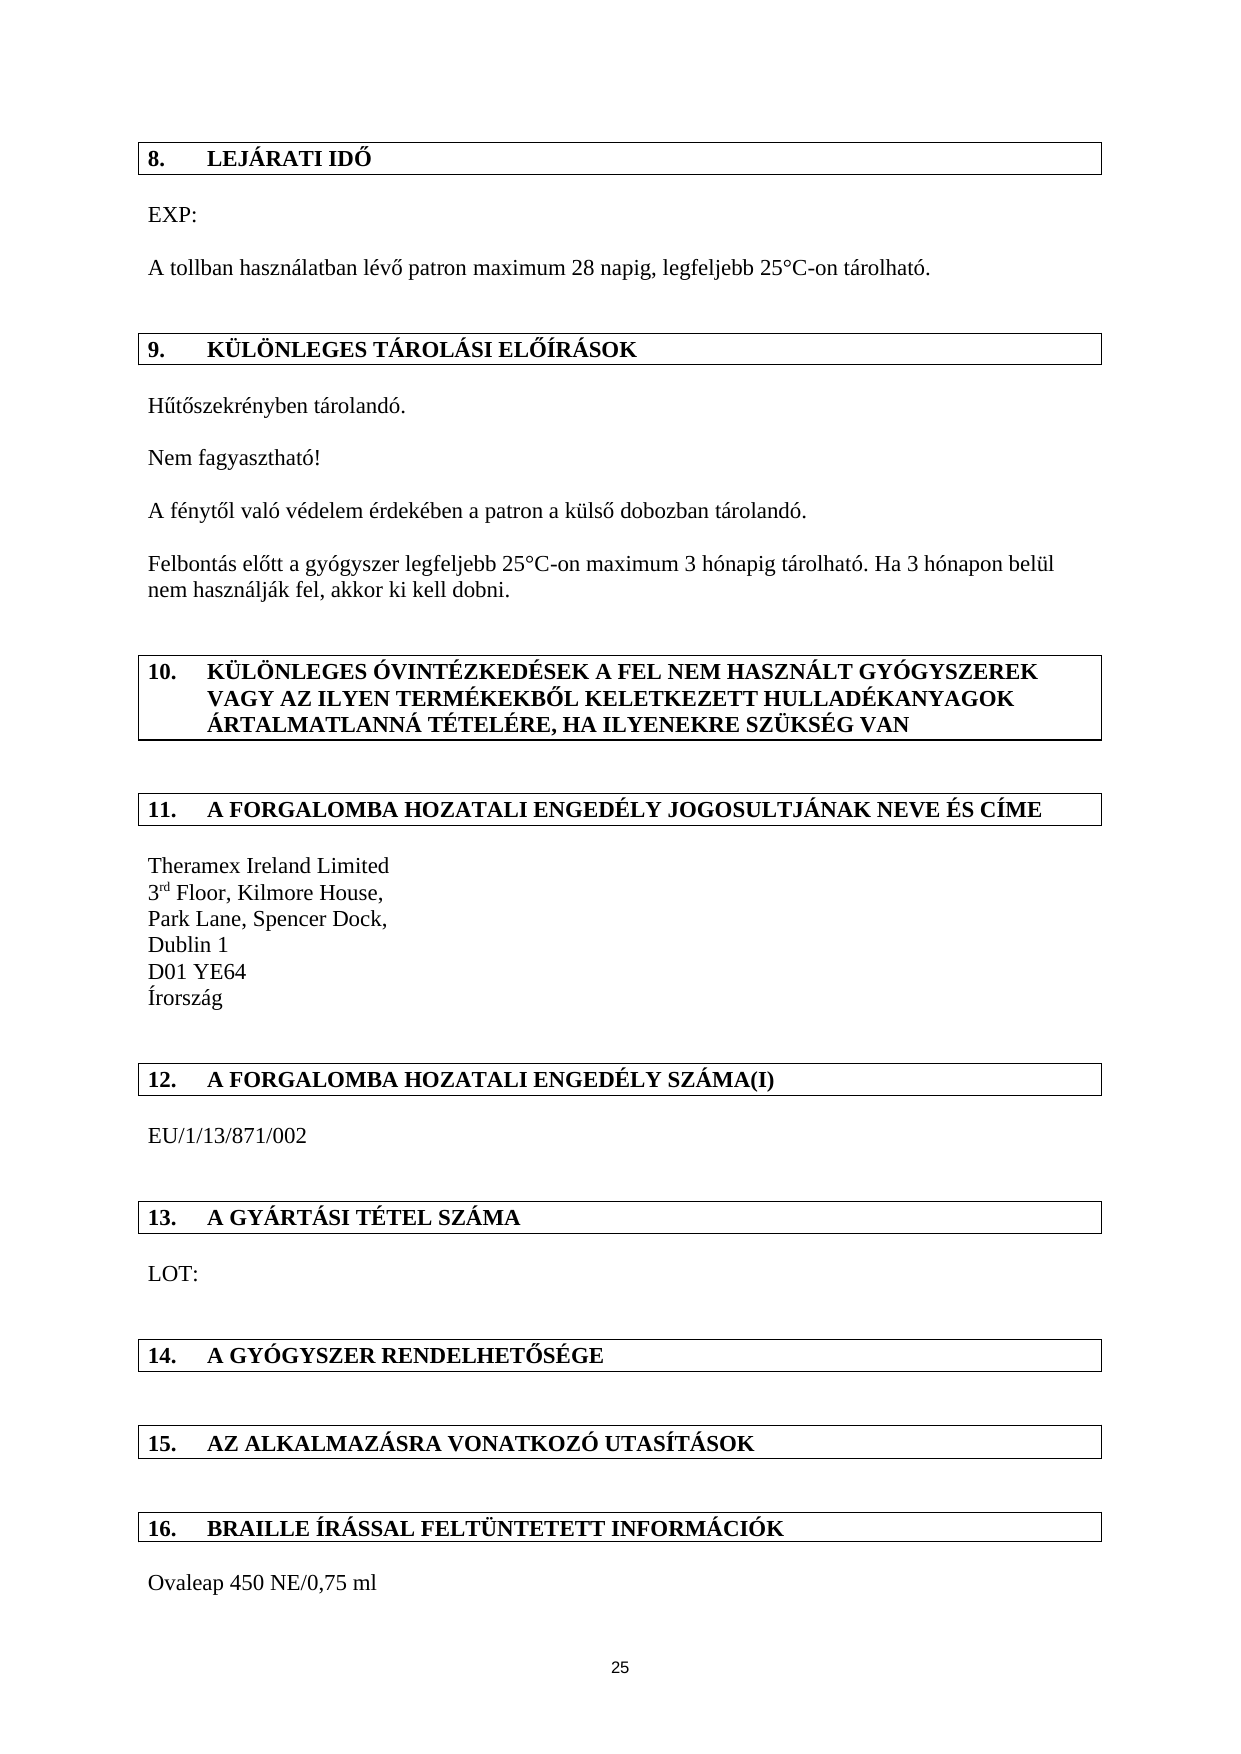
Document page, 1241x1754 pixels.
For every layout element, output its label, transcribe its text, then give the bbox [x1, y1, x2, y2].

text Felbontás előtt a gyógyszer legfeljebb 25°C-on maximum 3 hónapig tárolható. Ha 3 hónapon belül nem használják fel, akkor ki kell dobni. [148, 550, 1092, 603]
text 12. A FORGALOMBA HOZATALI ENGEDÉLY SZÁMA(I) [139, 1064, 1101, 1095]
text Theramex Ireland Limited [148, 852, 1092, 879]
text LOT: [148, 1260, 1092, 1286]
text Park Lane, Spencer Dock, [148, 905, 1092, 931]
text 15. AZ ALKALMAZÁSRA VONATKOZÓ UTASÍTÁSOK [139, 1426, 1101, 1458]
text A tollban használatban lévő patron maximum 28 napig, legfeljebb 25°C-on tárolható. [148, 254, 1092, 280]
text 16. BRAILLE ÍRÁSSAL FELTÜNTETETT INFORMÁCIÓK [139, 1513, 1101, 1541]
text 3rd Floor, Kilmore House, [148, 879, 1092, 905]
text 13. A GYÁRTÁSI TÉTEL SZÁMA [139, 1202, 1101, 1233]
text Dublin 1 [148, 931, 1092, 958]
text Nem fagyasztható! [148, 444, 1092, 471]
text EU/1/13/871/002 [148, 1122, 1092, 1148]
text EXP: [148, 201, 1092, 227]
text 11. A FORGALOMBA HOZATALI ENGEDÉLY JOGOSULTJÁNAK NEVE ÉS CÍME [139, 794, 1101, 825]
text 14. A GYÓGYSZER RENDELHETŐSÉGE [139, 1340, 1101, 1371]
text 10. KÜLÖNLEGES ÓVINTÉZKEDÉSEK A FEL NEM HASZNÁLT GYÓGYSZEREK VAGY AZ ILYEN TERMÉKEKBŐL KELETKEZETT HULLADÉKANYAGOK ÁRTALMATLANNÁ TÉTELÉRE, HA ILYENEKRE SZÜKSÉG VAN [139, 656, 1101, 739]
text 8. LEJÁRATI IDŐ [139, 143, 1101, 174]
text 9. KÜLÖNLEGES TÁROLÁSI ELŐÍRÁSOK [139, 334, 1101, 364]
text A fénytől való védelem érdekében a patron a külső dobozban tárolandó. [148, 497, 1092, 523]
text D01 YE64 [148, 958, 1092, 984]
text Hűtőszekrényben tárolandó. [148, 392, 1092, 418]
text Ovaleap 450 NE/0,75 ml [148, 1569, 1092, 1595]
text Írország [148, 984, 1092, 1010]
